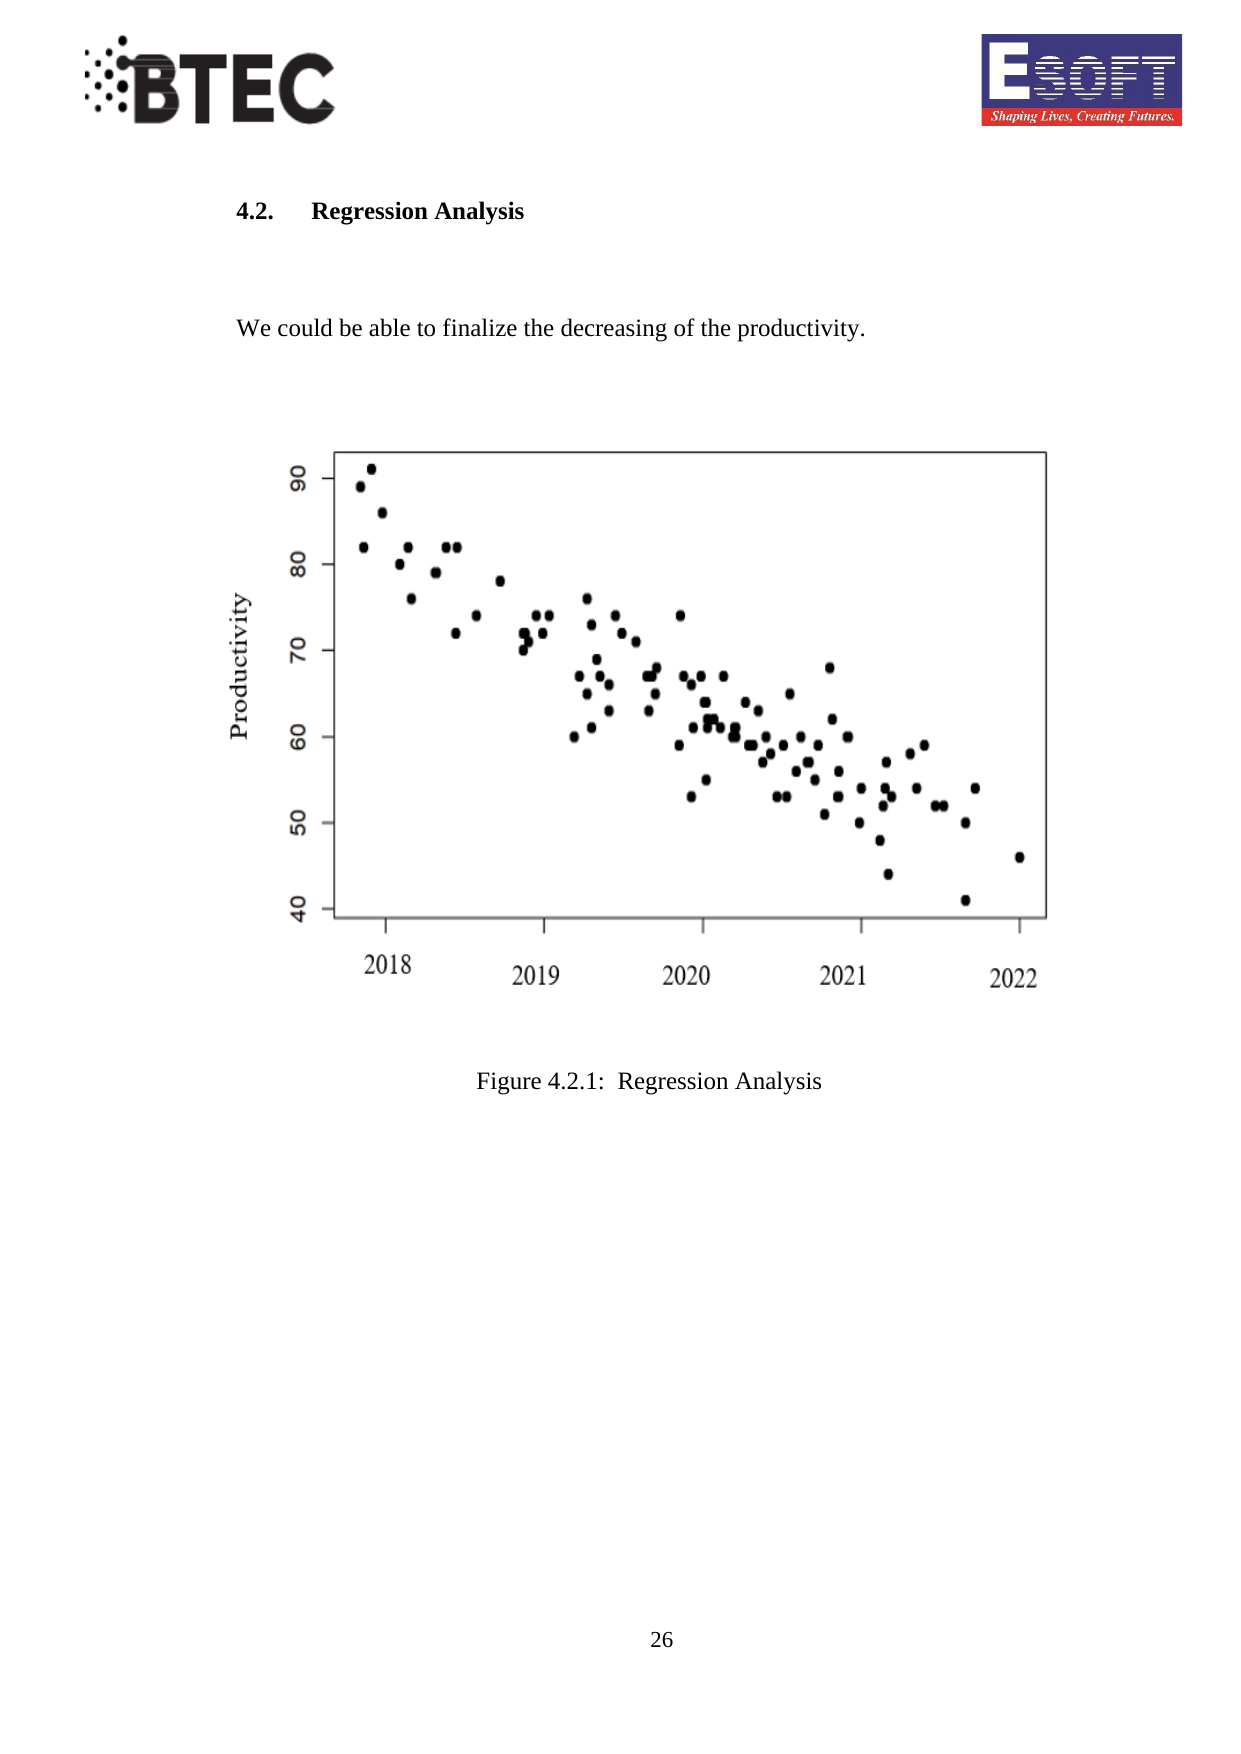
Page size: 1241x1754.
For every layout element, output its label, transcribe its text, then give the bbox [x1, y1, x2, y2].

text We could be able to finalize the decreasing of the productivity. [236, 313, 1062, 342]
picture [981, 34, 1183, 126]
subtitle Regression Analysis [236, 196, 1062, 225]
picture [84, 34, 337, 127]
text Figure 4.2.1: Regression Analysis [236, 1066, 1062, 1094]
picture [204, 431, 1065, 1003]
